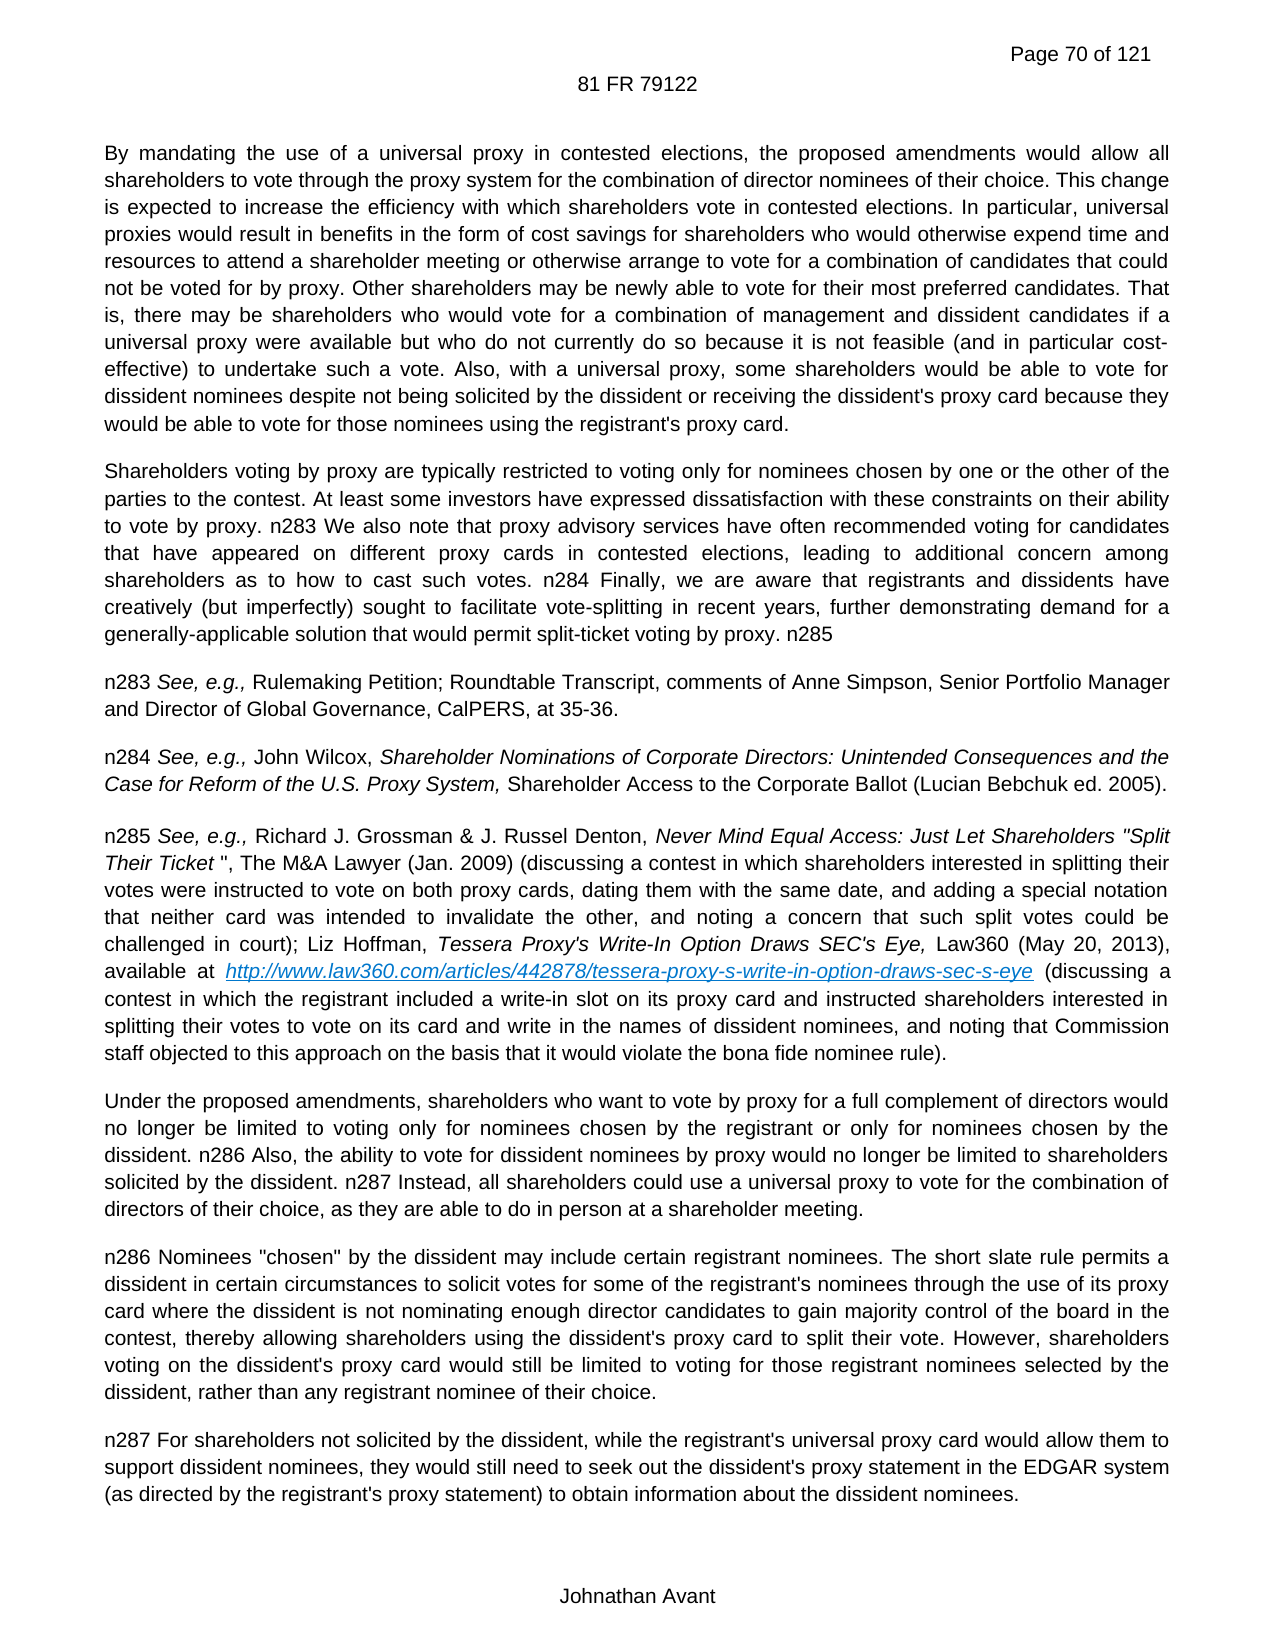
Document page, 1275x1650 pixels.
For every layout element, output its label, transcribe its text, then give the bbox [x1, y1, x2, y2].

text n283 See, e.g., Rulemaking Petition; Roundtable Transcript, comments of Anne Simpson, Senior Portfolio Manager and Director of Global Governance, CalPERS, at 35-36. [104, 667, 1171, 721]
text n284 See, e.g., John Wilcox, Shareholder Nominations of Corporate Directors: Unintended Consequences and the Case for Reform of the U.S. Proxy System, Shareholder Access to the Corporate Ballot (Lucian Bebchuk ed. 2005). [104, 742, 1171, 796]
text Under the proposed amendments, shareholders who want to vote by proxy for a full complement of directors would no longer be limited to voting only for nominees chosen by the registrant or only for nominees chosen by the dissident. n286 Also, the ability to vote for dissident nominees by proxy would no longer be limited to shareholders solicited by the dissident. n287 Instead, all shareholders could use a universal proxy to vote for the combination of directors of their choice, as they are able to do in person at a shareholder meeting. [104, 1085, 1171, 1221]
text By mandating the use of a universal proxy in contested elections, the proposed amendments would allow all shareholders to vote through the proxy system for the combination of director nominees of their choice. This change is expected to increase the efficiency with which shareholders vote in contested elections. In particular, universal proxies would result in benefits in the form of cost savings for shareholders who would otherwise expend time and resources to attend a shareholder meeting or otherwise arrange to vote for a combination of candidates that could not be voted for by proxy. Other shareholders may be newly able to vote for their most preferred candidates. That is, there may be shareholders who would vote for a combination of management and dissident candidates if a universal proxy were available but who do not currently do so because it is not feasible (and in particular cost-effective) to undertake such a vote. Also, with a universal proxy, some shareholders would be able to vote for dissident nominees despite not being solicited by the dissident or receiving the dissident's proxy card because they would be able to vote for those nominees using the registrant's proxy card. [104, 137, 1171, 435]
text n285 See, e.g., Richard J. Grossman & J. Russel Denton, Never Mind Equal Access: Just Let Shareholders "Split Their Ticket ", The M&A Lawyer (Jan. 2009) (discussing a contest in which shareholders interested in splitting their votes were instructed to vote on both proxy cards, dating them with the same date, and adding a special notation that neither card was intended to invalidate the other, and noting a concern that such split votes could be challenged in court); Liz Hoffman, Tessera Proxy's Write-In Option Draws SEC's Eye, Law360 (May 20, 2013), available at http://www.law360.com/articles/442878/tessera-proxy-s-write-in-option-draws-sec-s-eye (discussing a contest in which the registrant included a write-in slot on its proxy card and instructed shareholders interested in splitting their votes to vote on its card and write in the names of dissident nominees, and noting that Commission staff objected to this approach on the basis that it would violate the bona fide nominee rule). [104, 821, 1171, 1064]
text n287 For shareholders not solicited by the dissident, while the registrant's universal proxy card would allow them to support dissident nominees, they would still need to seek out the dissident's proxy statement in the EDGAR system (as directed by the registrant's proxy statement) to obtain information about the dissident nominees. [104, 1425, 1171, 1506]
text Shareholders voting by proxy are typically restricted to voting only for nominees chosen by one or the other of the parties to the contest. At least some investors have expressed dissatisfaction with these constraints on their ability to vote by proxy. n283 We also note that proxy advisory services have often recommended voting for candidates that have appeared on different proxy cards in contested elections, leading to additional concern among shareholders as to how to cast such votes. n284 Finally, we are aware that registrants and dissidents have creatively (but imperfectly) sought to facilitate vote-splitting in recent years, further demonstrating demand for a generally-applicable solution that would permit split-ticket voting by proxy. n285 [104, 456, 1171, 646]
text n286 Nominees "chosen" by the dissident may include certain registrant nominees. The short slate rule permits a dissident in certain circumstances to solicit votes for some of the registrant's nominees through the use of its proxy card where the dissident is not nominating enough director candidates to gain majority control of the board in the contest, thereby allowing shareholders using the dissident's proxy card to split their vote. However, shareholders voting on the dissident's proxy card would still be limited to voting for those registrant nominees selected by the dissident, rather than any registrant nominee of their choice. [104, 1242, 1171, 1404]
